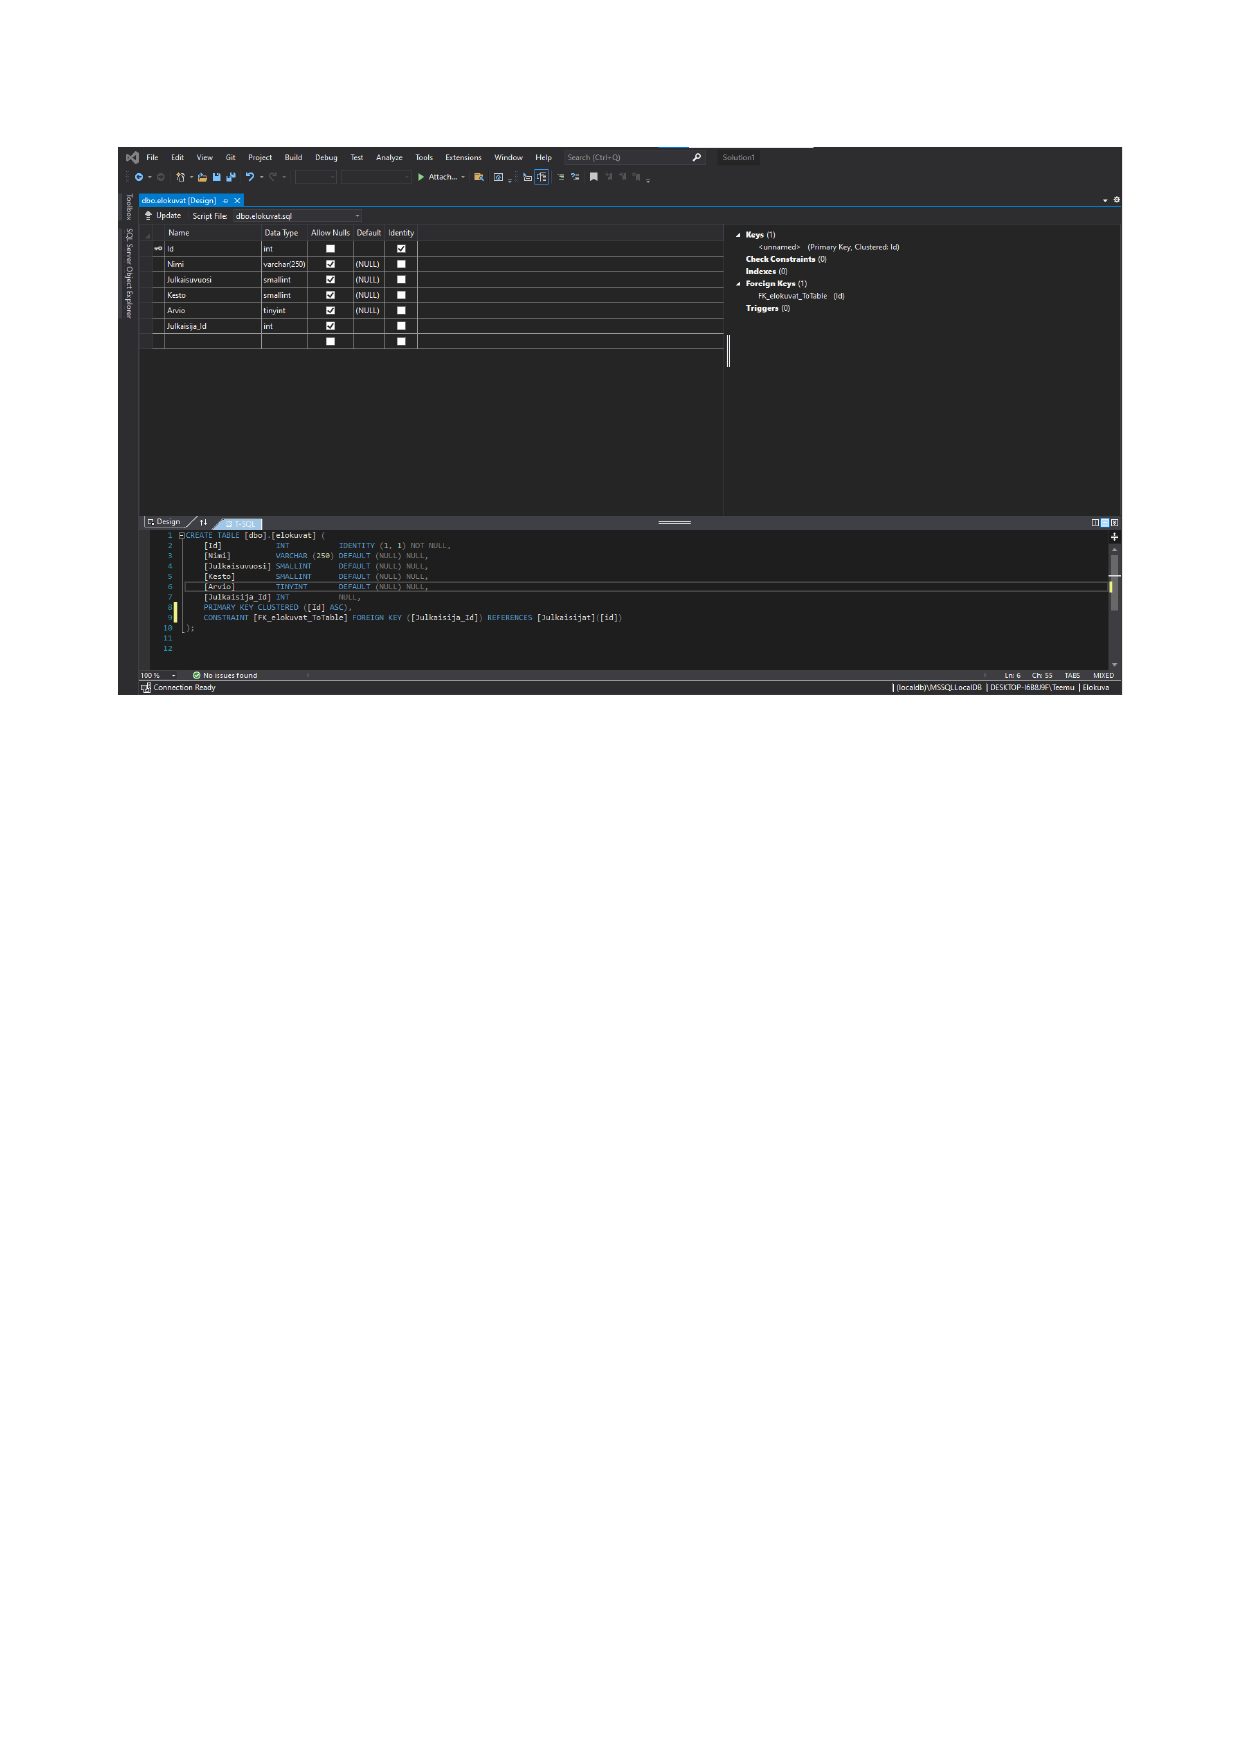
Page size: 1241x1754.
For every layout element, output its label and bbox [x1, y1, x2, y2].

picture [118, 147, 1123, 695]
